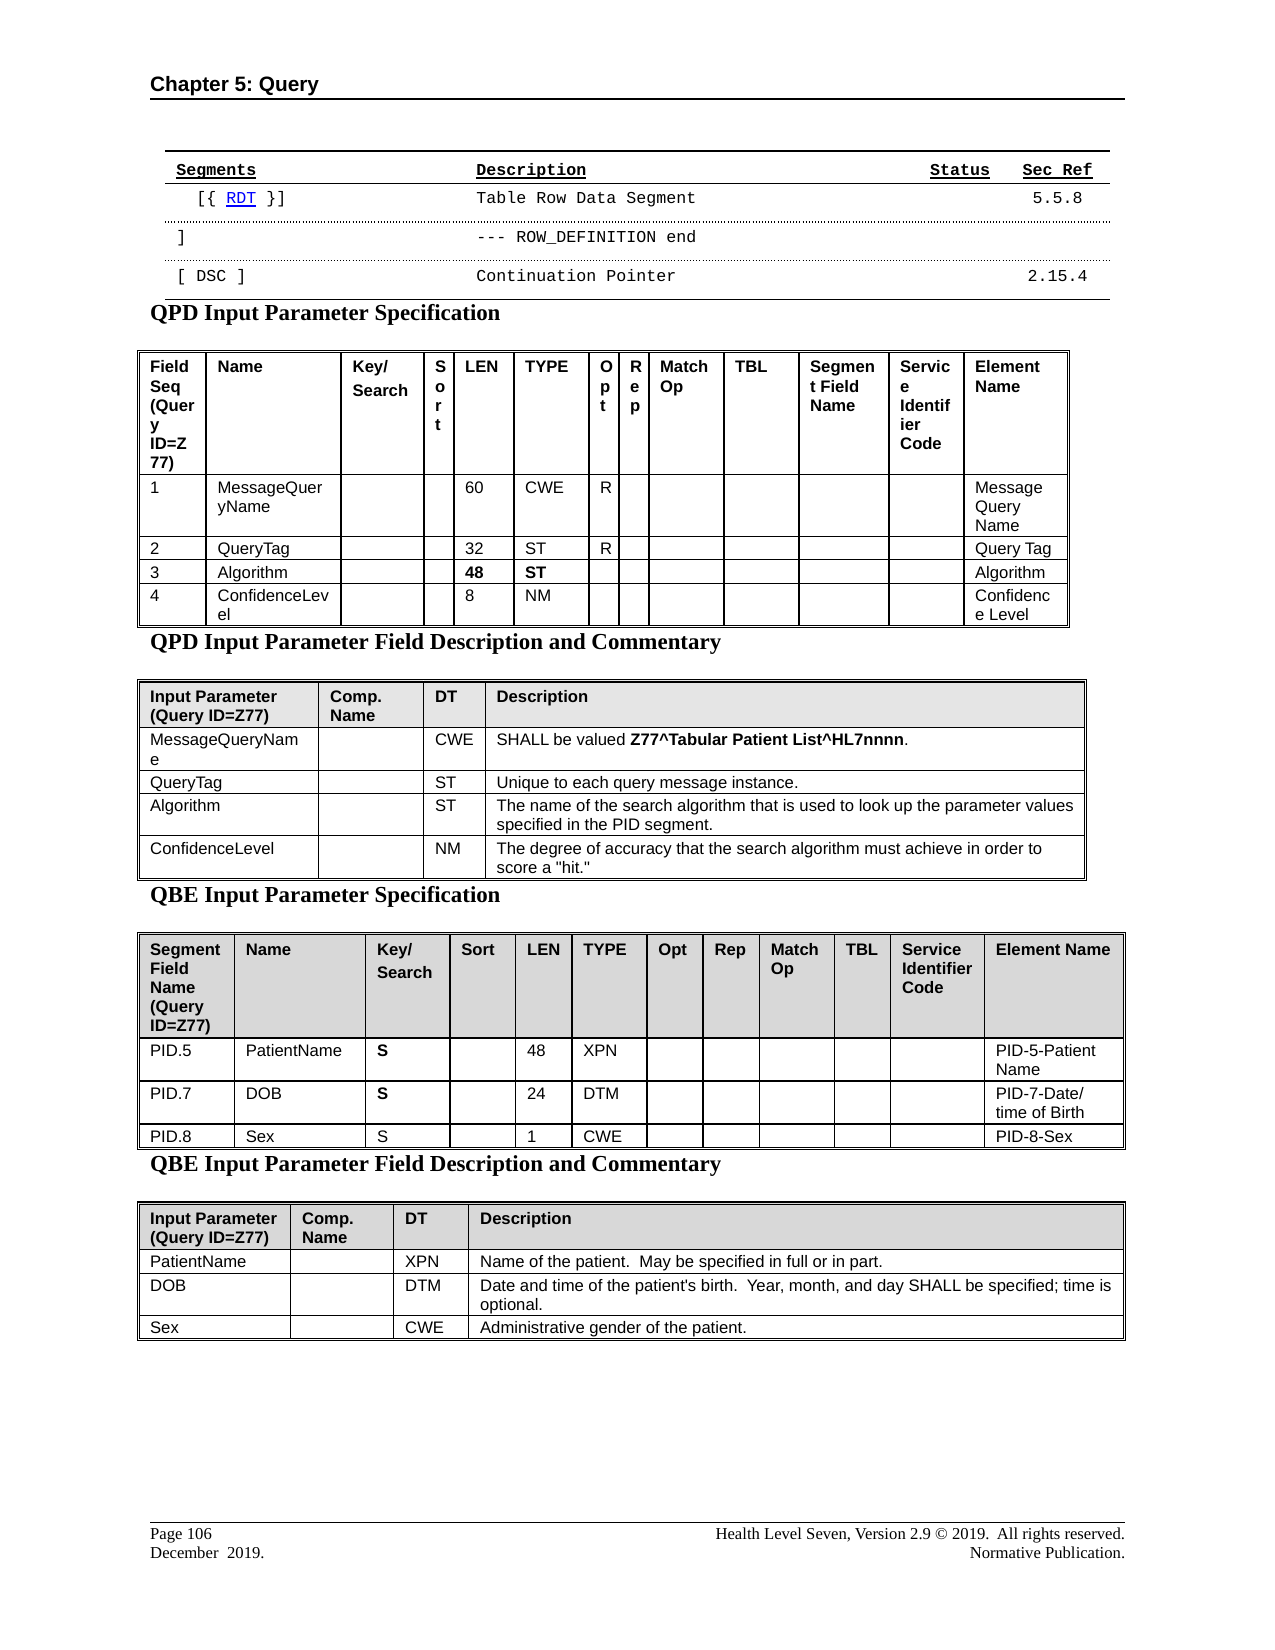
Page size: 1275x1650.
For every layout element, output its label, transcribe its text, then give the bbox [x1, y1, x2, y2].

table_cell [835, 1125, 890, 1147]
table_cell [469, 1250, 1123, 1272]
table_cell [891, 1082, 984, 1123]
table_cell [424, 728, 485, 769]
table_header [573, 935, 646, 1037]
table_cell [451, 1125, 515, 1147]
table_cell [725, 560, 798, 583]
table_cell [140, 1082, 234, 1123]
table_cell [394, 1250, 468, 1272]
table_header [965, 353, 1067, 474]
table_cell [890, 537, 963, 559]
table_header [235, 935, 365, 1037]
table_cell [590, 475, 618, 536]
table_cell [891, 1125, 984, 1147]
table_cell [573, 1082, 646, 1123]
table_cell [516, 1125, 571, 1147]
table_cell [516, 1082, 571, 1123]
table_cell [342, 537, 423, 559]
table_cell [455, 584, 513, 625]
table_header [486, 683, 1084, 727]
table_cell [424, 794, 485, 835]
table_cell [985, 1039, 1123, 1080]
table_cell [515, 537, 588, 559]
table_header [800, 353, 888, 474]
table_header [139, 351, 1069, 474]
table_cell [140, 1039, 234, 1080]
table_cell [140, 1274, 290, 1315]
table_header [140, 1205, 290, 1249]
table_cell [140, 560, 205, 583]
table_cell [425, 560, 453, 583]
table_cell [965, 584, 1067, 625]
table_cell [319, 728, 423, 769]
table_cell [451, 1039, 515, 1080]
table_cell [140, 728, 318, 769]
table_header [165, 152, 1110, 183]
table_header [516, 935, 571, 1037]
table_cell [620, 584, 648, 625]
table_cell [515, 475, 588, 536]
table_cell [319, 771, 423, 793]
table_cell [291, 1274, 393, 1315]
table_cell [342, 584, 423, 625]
text QPD Input Parameter Specification [150, 299, 1125, 325]
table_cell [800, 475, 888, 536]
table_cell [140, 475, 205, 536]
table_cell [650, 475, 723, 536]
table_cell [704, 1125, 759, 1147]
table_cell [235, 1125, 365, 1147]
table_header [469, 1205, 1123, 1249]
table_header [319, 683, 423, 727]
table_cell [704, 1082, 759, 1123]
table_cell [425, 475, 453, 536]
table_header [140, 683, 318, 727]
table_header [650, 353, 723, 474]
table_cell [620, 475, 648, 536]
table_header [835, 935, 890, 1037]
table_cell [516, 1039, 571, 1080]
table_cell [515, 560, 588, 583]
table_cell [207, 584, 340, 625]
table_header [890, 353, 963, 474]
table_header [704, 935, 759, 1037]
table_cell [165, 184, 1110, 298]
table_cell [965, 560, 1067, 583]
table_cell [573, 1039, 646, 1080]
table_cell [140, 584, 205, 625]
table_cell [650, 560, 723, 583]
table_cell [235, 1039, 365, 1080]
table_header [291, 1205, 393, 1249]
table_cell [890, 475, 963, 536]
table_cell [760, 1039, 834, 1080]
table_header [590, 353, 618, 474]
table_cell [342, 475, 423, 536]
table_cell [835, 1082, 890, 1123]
text QBE Input Parameter Specification [150, 881, 1125, 907]
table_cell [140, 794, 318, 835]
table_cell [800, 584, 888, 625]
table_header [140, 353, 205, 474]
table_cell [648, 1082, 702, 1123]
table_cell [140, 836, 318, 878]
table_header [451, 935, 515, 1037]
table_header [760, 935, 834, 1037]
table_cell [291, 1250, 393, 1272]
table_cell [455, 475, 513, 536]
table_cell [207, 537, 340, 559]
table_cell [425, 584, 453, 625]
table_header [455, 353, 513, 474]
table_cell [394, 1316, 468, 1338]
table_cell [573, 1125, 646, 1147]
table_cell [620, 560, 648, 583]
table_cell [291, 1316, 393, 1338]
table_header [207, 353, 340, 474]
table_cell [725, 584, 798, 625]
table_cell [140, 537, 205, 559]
text QPD Input Parameter Field Description and Commentary [150, 628, 1125, 655]
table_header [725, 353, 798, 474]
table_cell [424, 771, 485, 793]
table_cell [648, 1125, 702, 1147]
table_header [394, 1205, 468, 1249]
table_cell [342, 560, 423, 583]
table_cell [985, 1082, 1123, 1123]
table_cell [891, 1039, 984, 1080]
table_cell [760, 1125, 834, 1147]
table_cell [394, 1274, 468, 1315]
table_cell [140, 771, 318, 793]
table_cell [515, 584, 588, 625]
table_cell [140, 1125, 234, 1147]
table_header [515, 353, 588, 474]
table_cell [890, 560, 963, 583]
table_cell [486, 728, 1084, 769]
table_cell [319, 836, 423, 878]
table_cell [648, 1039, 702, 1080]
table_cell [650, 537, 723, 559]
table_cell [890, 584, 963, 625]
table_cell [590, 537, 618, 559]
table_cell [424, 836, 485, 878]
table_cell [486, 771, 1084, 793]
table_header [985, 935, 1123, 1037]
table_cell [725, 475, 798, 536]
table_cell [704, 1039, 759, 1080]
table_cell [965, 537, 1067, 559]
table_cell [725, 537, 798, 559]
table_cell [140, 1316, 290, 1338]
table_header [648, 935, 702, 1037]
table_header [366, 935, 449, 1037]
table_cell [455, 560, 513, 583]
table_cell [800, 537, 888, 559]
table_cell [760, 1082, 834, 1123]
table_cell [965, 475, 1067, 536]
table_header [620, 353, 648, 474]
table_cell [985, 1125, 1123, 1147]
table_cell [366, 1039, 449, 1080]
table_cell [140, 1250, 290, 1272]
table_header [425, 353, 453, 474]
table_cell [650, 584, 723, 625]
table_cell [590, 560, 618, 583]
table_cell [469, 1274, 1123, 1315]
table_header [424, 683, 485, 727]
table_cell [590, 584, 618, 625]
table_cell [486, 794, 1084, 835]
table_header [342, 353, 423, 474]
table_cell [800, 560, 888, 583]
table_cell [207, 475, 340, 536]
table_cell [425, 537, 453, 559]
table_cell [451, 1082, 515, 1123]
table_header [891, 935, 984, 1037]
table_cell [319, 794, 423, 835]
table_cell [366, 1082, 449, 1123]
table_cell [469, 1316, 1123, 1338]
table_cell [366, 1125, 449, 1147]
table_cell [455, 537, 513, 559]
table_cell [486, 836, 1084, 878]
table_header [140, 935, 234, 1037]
text QBE Input Parameter Field Description and Commentary [150, 1150, 1125, 1177]
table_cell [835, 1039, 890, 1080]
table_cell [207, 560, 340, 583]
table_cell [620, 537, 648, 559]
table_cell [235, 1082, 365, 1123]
